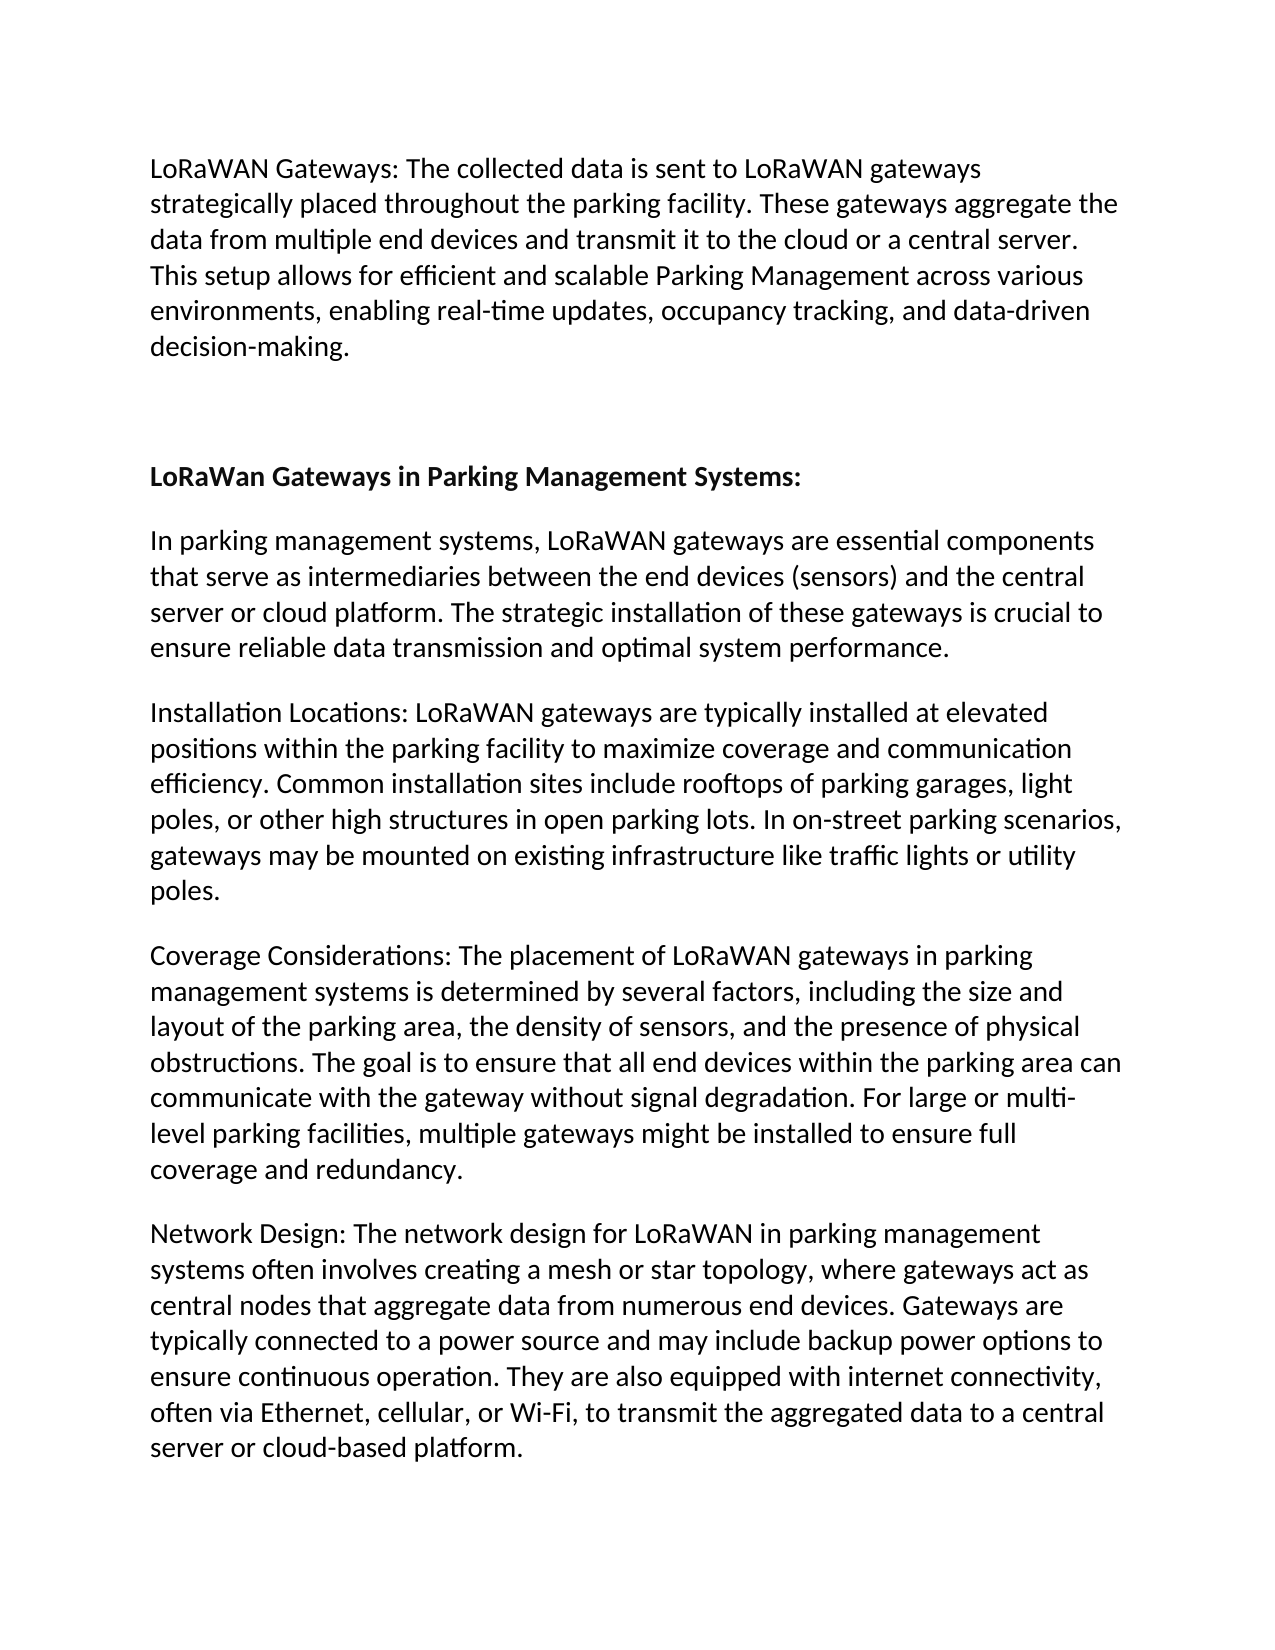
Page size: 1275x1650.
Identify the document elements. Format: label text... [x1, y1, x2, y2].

text Installation Locations: LoRaWAN gateways are typically installed at elevated positions within the parking facility to maximize coverage and communication efficiency. Common installation sites include rooftops of parking garages, light poles, or other high structures in open parking lots. In on-street parking scenarios, gateways may be mounted on existing infrastructure like traffic lights or utility poles. [150, 694, 1125, 908]
text LoRaWAN Gateways: The collected data is sent to LoRaWAN gateways strategically placed throughout the parking facility. These gateways aggregate the data from multiple end devices and transmit it to the cloud or a central server. This setup allows for efficient and scalable Parking Management across various environments, enabling real-time updates, occupancy tracking, and data-driven decision-making. [150, 150, 1125, 364]
text Coverage Considerations: The placement of LoRaWAN gateways in parking management systems is determined by several factors, including the size and layout of the parking area, the density of sensors, and the presence of physical obstructions. The goal is to ensure that all end devices within the parking area can communicate with the gateway without signal degradation. For large or multi-level parking facilities, multiple gateways might be installed to ensure full coverage and redundancy. [150, 937, 1125, 1186]
text LoRaWan Gateways in Parking Management Systems: [150, 458, 1125, 493]
text Network Design: The network design for LoRaWAN in parking management systems often involves creating a mesh or star topology, where gateways act as central nodes that aggregate data from numerous end devices. Gateways are typically connected to a power source and may include backup power options to ensure continuous operation. They are also equipped with internet connectivity, often via Ethernet, cellular, or Wi-Fi, to transmit the aggregated data to a central server or cloud-based platform. [150, 1216, 1125, 1465]
text In parking management systems, LoRaWAN gateways are essential components that serve as intermediaries between the end devices (sensors) and the central server or cloud platform. The strategic installation of these gateways is crucial to ensure reliable data transmission and optimal system performance. [150, 522, 1125, 665]
